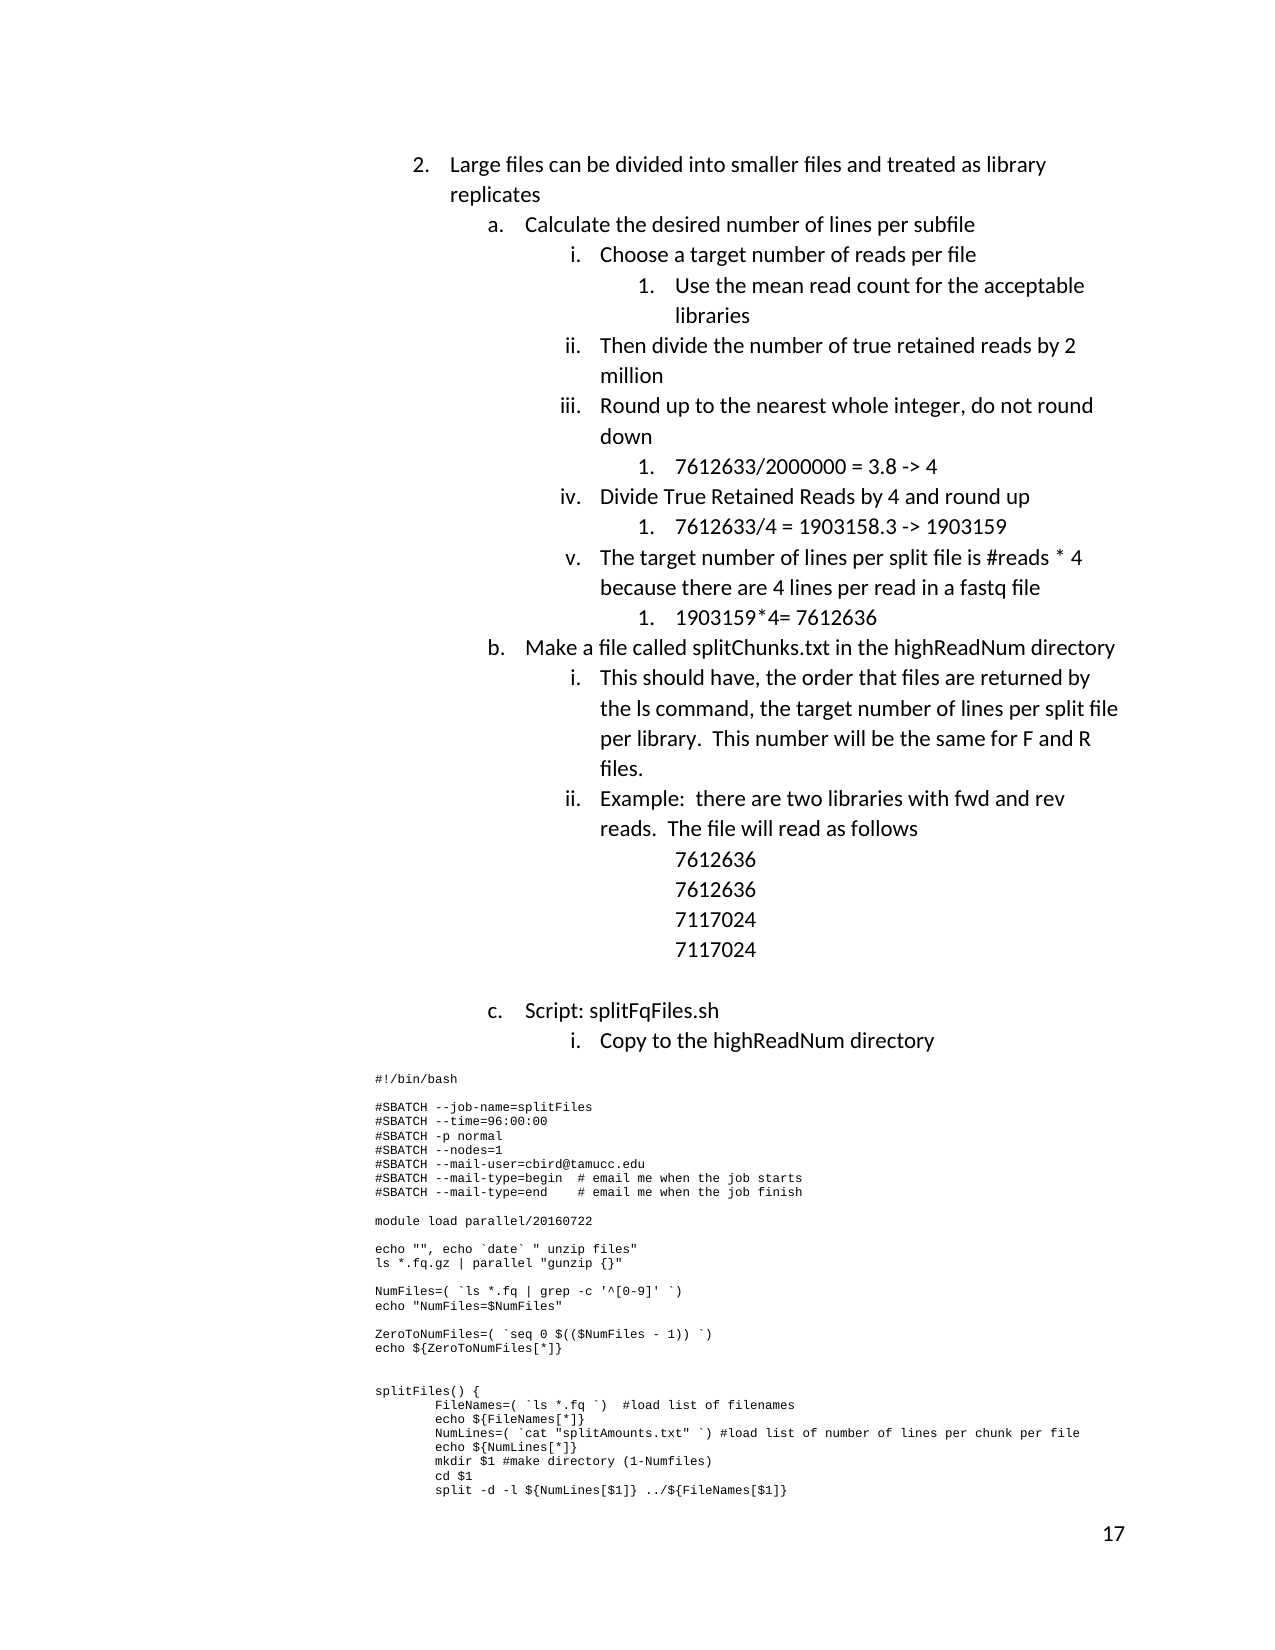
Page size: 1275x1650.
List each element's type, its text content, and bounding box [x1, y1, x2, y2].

list Calculate the desired number of lines per subfile [487, 210, 1125, 238]
list 7612633/2000000 = 3.8 -> 4 [637, 452, 1125, 480]
list Use the mean read count for the acceptable libraries [637, 271, 1125, 329]
list Copy to the highReadNum directory [581, 1026, 1125, 1054]
list 7612636 [675, 875, 1125, 903]
list Then divide the number of true retained reads by 2 million [581, 331, 1125, 389]
list 7117024 [675, 905, 1125, 933]
text NumFiles=( `ls *.fq | grep -c '^[0-9]' `) [375, 1285, 1125, 1299]
list 7117024 [675, 935, 1125, 963]
text echo "NumFiles=$NumFiles" [375, 1299, 1125, 1314]
list Script: splitFqFiles.sh [487, 996, 1125, 1024]
list Choose a target number of reads per file [581, 241, 1125, 269]
text #SBATCH --mail-type=begin # email me when the job starts [375, 1172, 1125, 1186]
text #SBATCH --mail-type=end # email me when the job finish [375, 1186, 1125, 1200]
text NumLines=( `cat "splitAmounts.txt" `) #load list of number of lines per chunk per file [375, 1427, 1125, 1441]
list 1903159*4= 7612636 [637, 603, 1125, 631]
list The target number of lines per split file is #reads * 4 because there are 4 lines per read in a fastq file [581, 543, 1125, 601]
text echo "", echo `date` " unzip files" [375, 1243, 1125, 1257]
text echo ${ZeroToNumFiles[*]} [375, 1342, 1125, 1356]
text #SBATCH --nodes=1 [375, 1144, 1125, 1158]
text FileNames=( `ls *.fq `) #load list of filenames [375, 1399, 1125, 1413]
list 7612633/4 = 1903158.3 -> 1903159 [637, 512, 1125, 541]
text #!/bin/bash [375, 1073, 1125, 1087]
text #SBATCH --time=96:00:00 [375, 1115, 1125, 1129]
text echo ${NumLines[*]} [375, 1441, 1125, 1455]
text cd $1 [375, 1469, 1125, 1484]
text module load parallel/20160722 [375, 1214, 1125, 1229]
list Example: there are two libraries with fwd and rev reads. The file will read as follows [581, 784, 1125, 843]
text ls *.fq.gz | parallel "gunzip {}" [375, 1257, 1125, 1271]
text echo ${FileNames[*]} [375, 1413, 1125, 1427]
text mkdir $1 #make directory (1-Numfiles) [375, 1455, 1125, 1469]
text split -d -l ${NumLines[$1]} ../${FileNames[$1]} [375, 1484, 1125, 1498]
list Divide True Retained Reads by 4 and round up [581, 482, 1125, 510]
list Large files can be divided into smaller files and treated as library replicates [412, 150, 1125, 208]
list Round up to the nearest whole integer, do not round down [581, 392, 1125, 450]
list 7612636 [675, 845, 1125, 873]
text #SBATCH --mail-user=cbird@tamucc.edu [375, 1158, 1125, 1172]
text #SBATCH --job-name=splitFiles [375, 1101, 1125, 1115]
list Make a file called splitChunks.txt in the highReadNum directory [487, 633, 1125, 661]
text ZeroToNumFiles=( `seq 0 $(($NumFiles - 1)) `) [375, 1328, 1125, 1342]
list This should have, the order that files are returned by the ls command, the target number of lines per split file per library. This number will be the same for F and R files. [581, 663, 1125, 782]
text splitFiles() { [375, 1384, 1125, 1399]
text #SBATCH -p normal [375, 1129, 1125, 1144]
